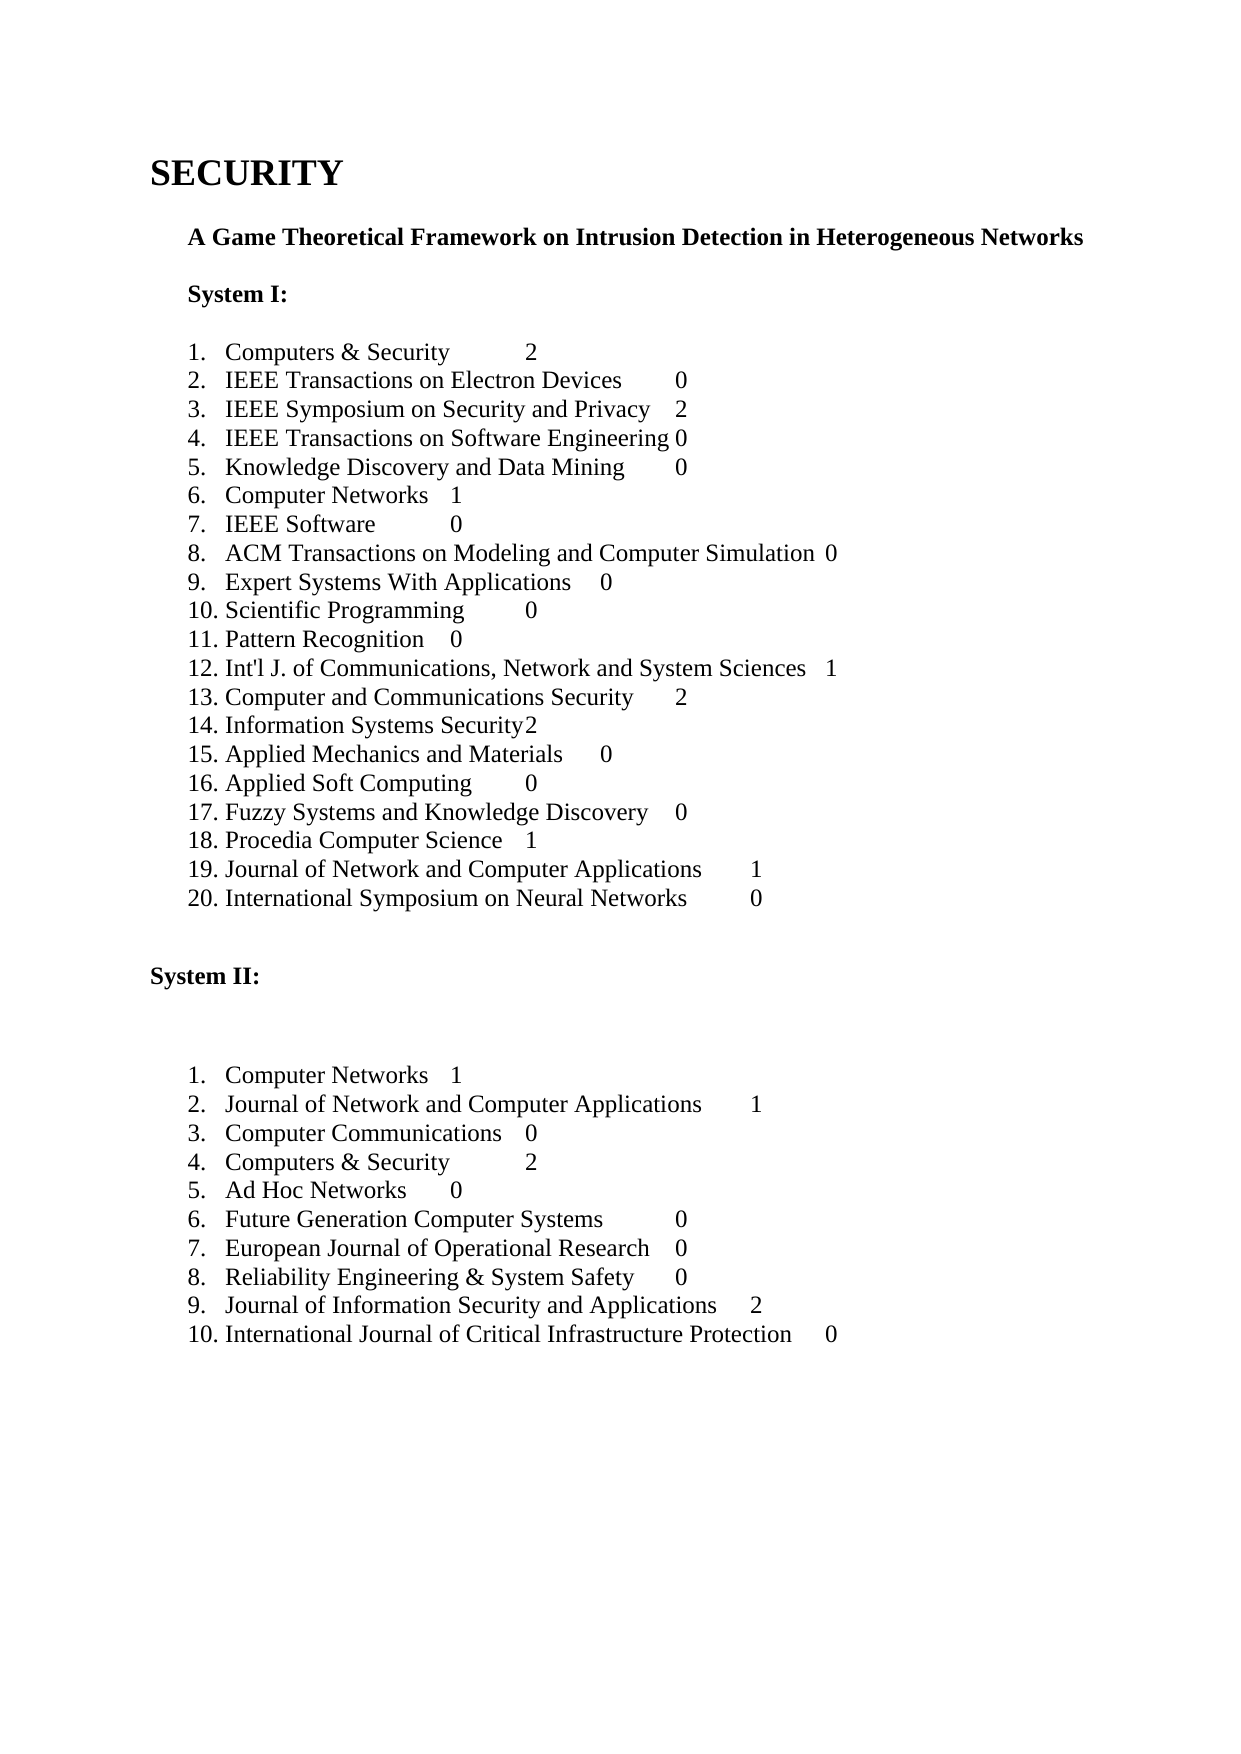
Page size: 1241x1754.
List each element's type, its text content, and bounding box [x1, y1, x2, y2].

list Applied Mechanics and Materials 0 [187, 739, 1090, 768]
list Expert Systems With Applications 0 [187, 567, 1090, 596]
list Computer Networks 1 [187, 1061, 1090, 1089]
list Computer and Communications Security 2 [187, 682, 1090, 711]
list IEEE Symposium on Security and Privacy 2 [187, 394, 1090, 423]
text System II: [150, 961, 1090, 990]
list ACM Transactions on Modeling and Computer Simulation 0 [187, 538, 1090, 567]
list IEEE Software 0 [187, 509, 1090, 538]
list Int'l J. of Communications, Network and System Sciences 1 [187, 653, 1090, 682]
list Computers & Security 2 [187, 337, 1090, 366]
list Future Generation Computer Systems 0 [187, 1204, 1090, 1233]
list Journal of Network and Computer Applications 1 [187, 1089, 1090, 1118]
list Computer Communications 0 [187, 1118, 1090, 1147]
list Pattern Recognition 0 [187, 624, 1090, 653]
list Fuzzy Systems and Knowledge Discovery 0 [187, 797, 1090, 826]
list Procedia Computer Science 1 [187, 826, 1090, 854]
list European Journal of Operational Research 0 [187, 1233, 1090, 1262]
list Journal of Information Security and Applications 2 [187, 1291, 1090, 1319]
text System I: [187, 279, 1090, 308]
list Applied Soft Computing 0 [187, 768, 1090, 797]
list Journal of Network and Computer Applications 1 [187, 854, 1090, 883]
list Reliability Engineering & System Safety 0 [187, 1262, 1090, 1291]
list Ad Hoc Networks 0 [187, 1176, 1090, 1204]
list IEEE Transactions on Electron Devices 0 [187, 366, 1090, 394]
list IEEE Transactions on Software Engineering 0 [187, 423, 1090, 452]
list International Journal of Critical Infrastructure Protection 0 [187, 1319, 1090, 1348]
list Information Systems Security 2 [187, 711, 1090, 739]
list Computers & Security 2 [187, 1147, 1090, 1176]
list Knowledge Discovery and Data Mining 0 [187, 452, 1090, 481]
text A Game Theoretical Framework on Intrusion Detection in Heterogeneous Networks [187, 222, 1090, 251]
text SECURITY [150, 150, 1090, 193]
list International Symposium on Neural Networks 0 [187, 883, 1090, 912]
list Scientific Programming 0 [187, 596, 1090, 624]
list Computer Networks 1 [187, 481, 1090, 509]
